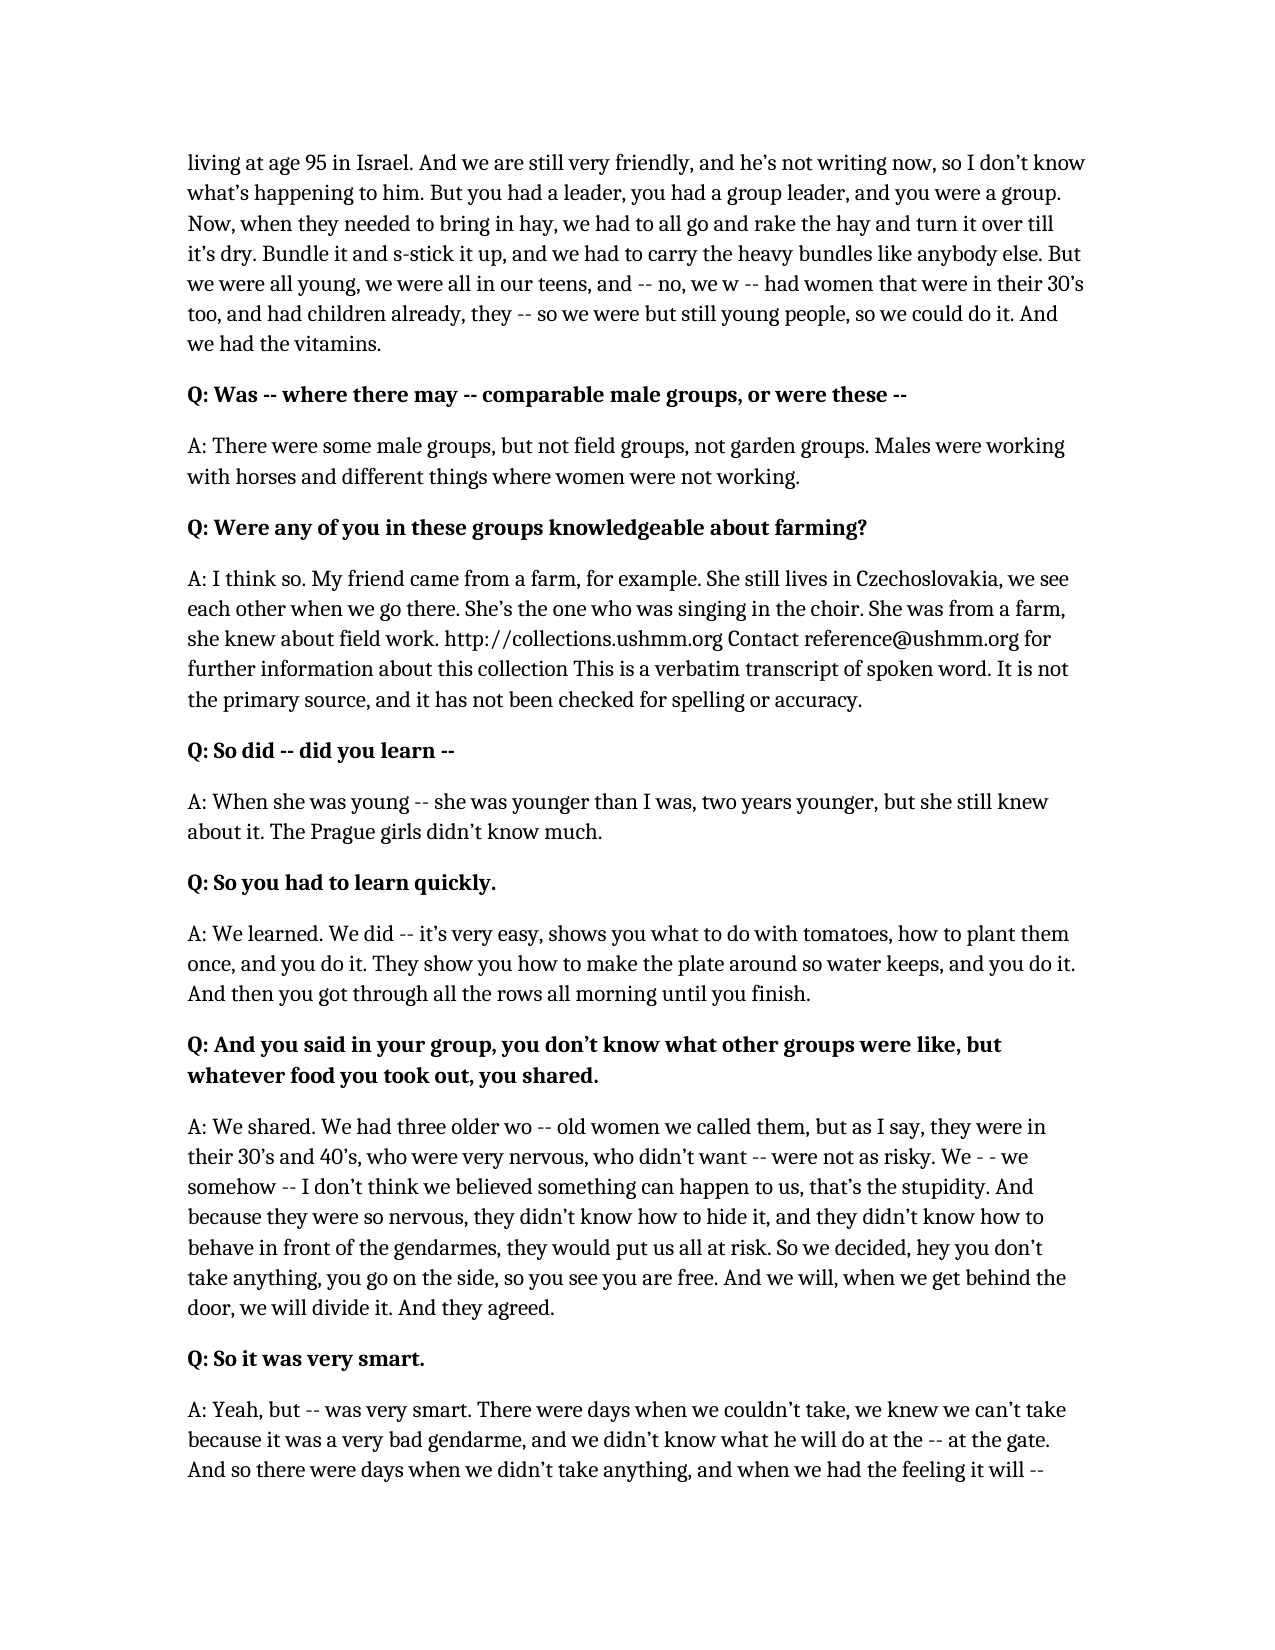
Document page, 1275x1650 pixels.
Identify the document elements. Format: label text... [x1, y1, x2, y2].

text A: Yeah, but -- was very smart. There were days when we couldn’t take, we knew we can’t take because it was a very bad gendarme, and we didn’t know what he will do at the -- at the gate. And so there were days when we didn’t take anything, and when we had the feeling it will -- [187, 1397, 1087, 1484]
text A: We learned. We did -- it’s very easy, shows you what to do with tomatoes, how to plant them once, and you do it. They show you how to make the plate around so water keeps, and you do it. And then you got through all the rows all morning until you finish. [187, 921, 1087, 1008]
text Q: Was -- where there may -- comparable male groups, or were these -- [187, 382, 1087, 409]
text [187, 150, 1087, 358]
text Q: So you had to learn quickly. [187, 870, 1087, 896]
text Q: And you said in your group, you don’t know what other groups were like, but whatever food you took out, you shared. [187, 1032, 1087, 1089]
text Q: So did -- did you learn -- [187, 737, 1087, 764]
text A: We shared. We had three older wo -- old women we called them, but as I say, they were in their 30’s and 40’s, who were very nervous, who didn’t want -- were not as risky. We - - we somehow -- I don’t think we believed something can happen to us, that’s the stupidity. And because they were so nervous, they didn’t know how to hide it, and they didn’t know how to behave in front of the gendarmes, they would put us all at risk. So we decided, hey you don’t take anything, you go on the side, so you see you are free. And we will, when we get behind the door, we will divide it. And they agreed. [187, 1113, 1087, 1321]
text A: There were some male groups, but not field groups, not garden groups. Males were working with horses and different things where women were not working. [187, 433, 1087, 490]
text A: When she was young -- she was younger than I was, two years younger, but she still knew about it. The Prague girls didn’t know much. [187, 788, 1087, 845]
text Q: Were any of you in these groups knowledgeable about farming? [187, 514, 1087, 541]
text A: I think so. My friend came from a farm, for example. She still lives in Czechoslovakia, we see each other when we go there. She’s the one who was singing in the choir. She was from a farm, she knew about field work. http://collections.ushmm.org Contact reference@ushmm.org for further information about this collection This is a verbatim transcript of spoken word. It is not the primary source, and it has not been checked for spelling or accuracy. [187, 566, 1087, 713]
text Q: So it was very smart. [187, 1346, 1087, 1372]
